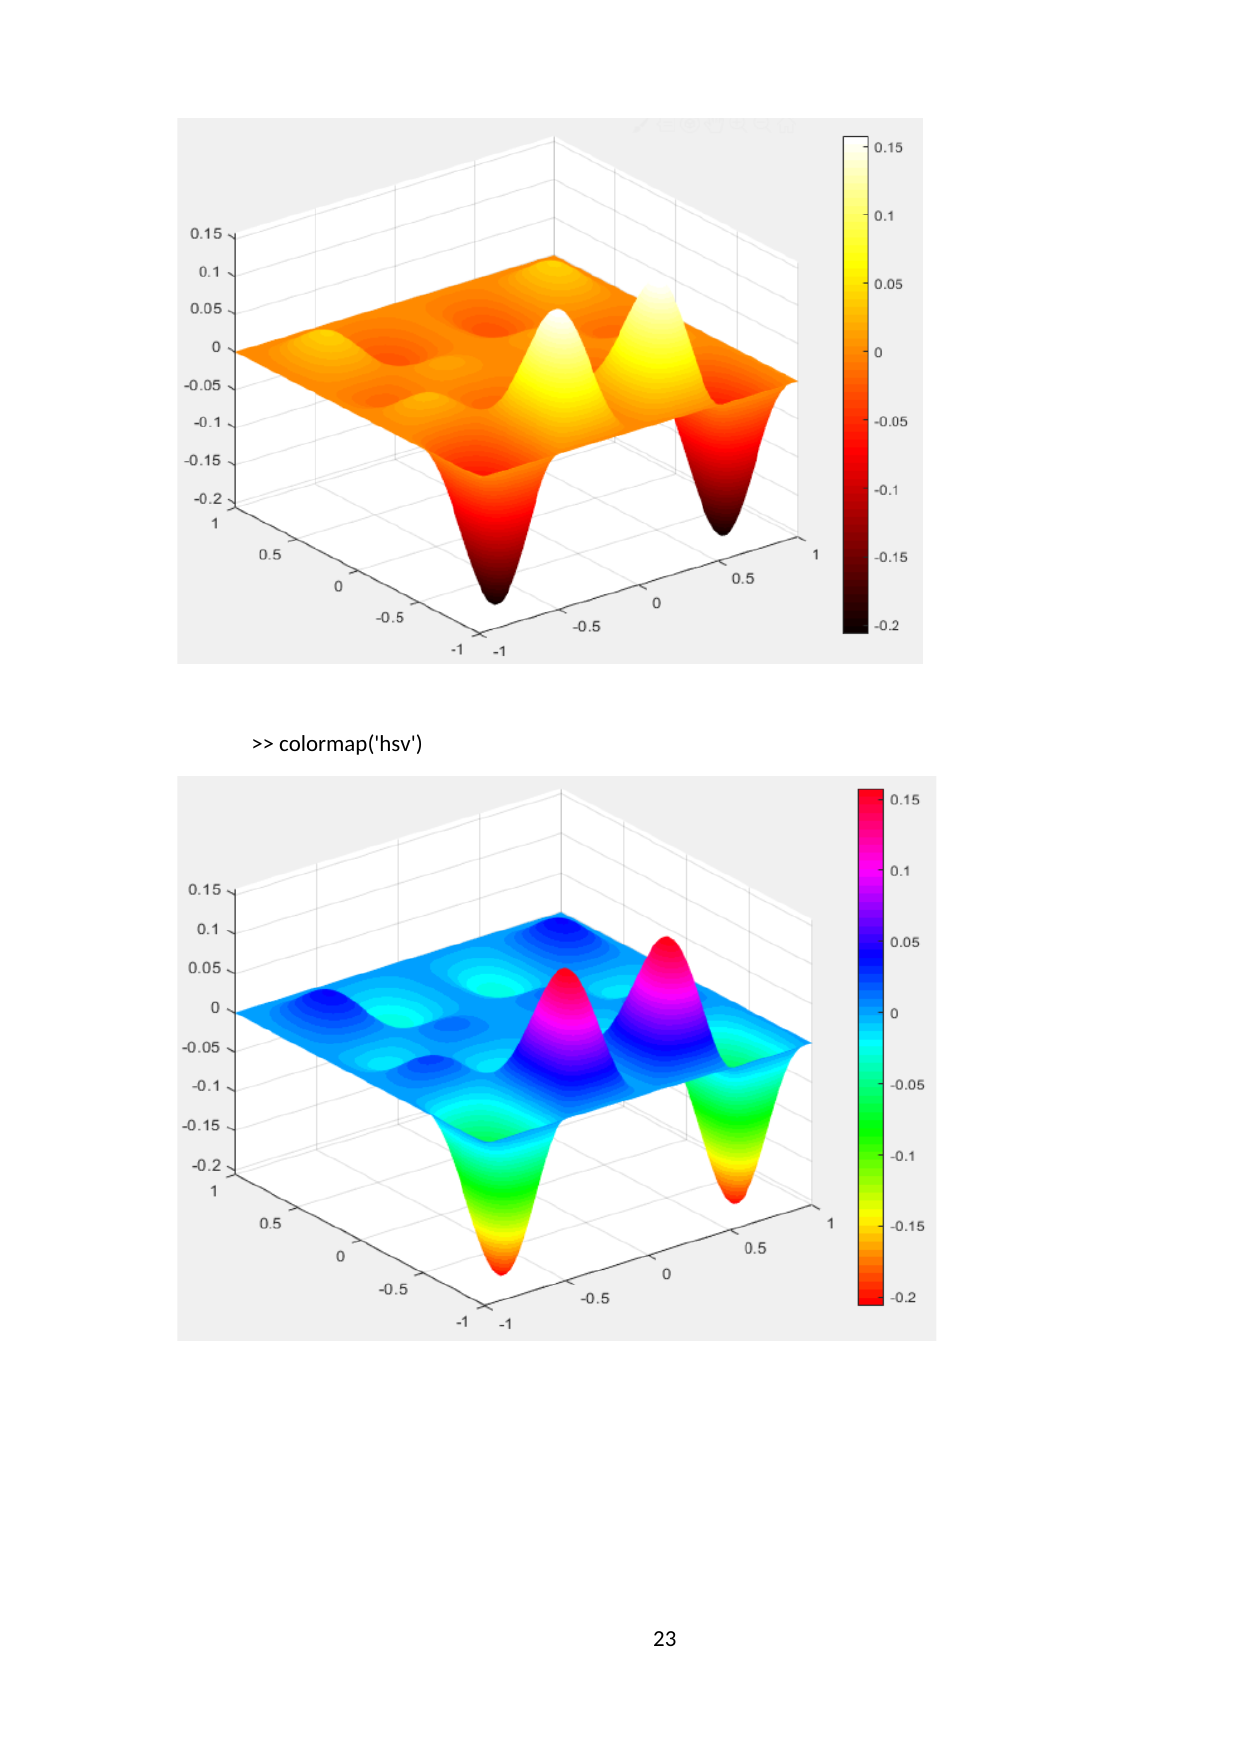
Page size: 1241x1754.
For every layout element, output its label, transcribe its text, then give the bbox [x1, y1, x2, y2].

picture [177, 118, 923, 664]
picture [177, 776, 937, 1341]
text >> colormap('hsv') [177, 729, 1152, 757]
